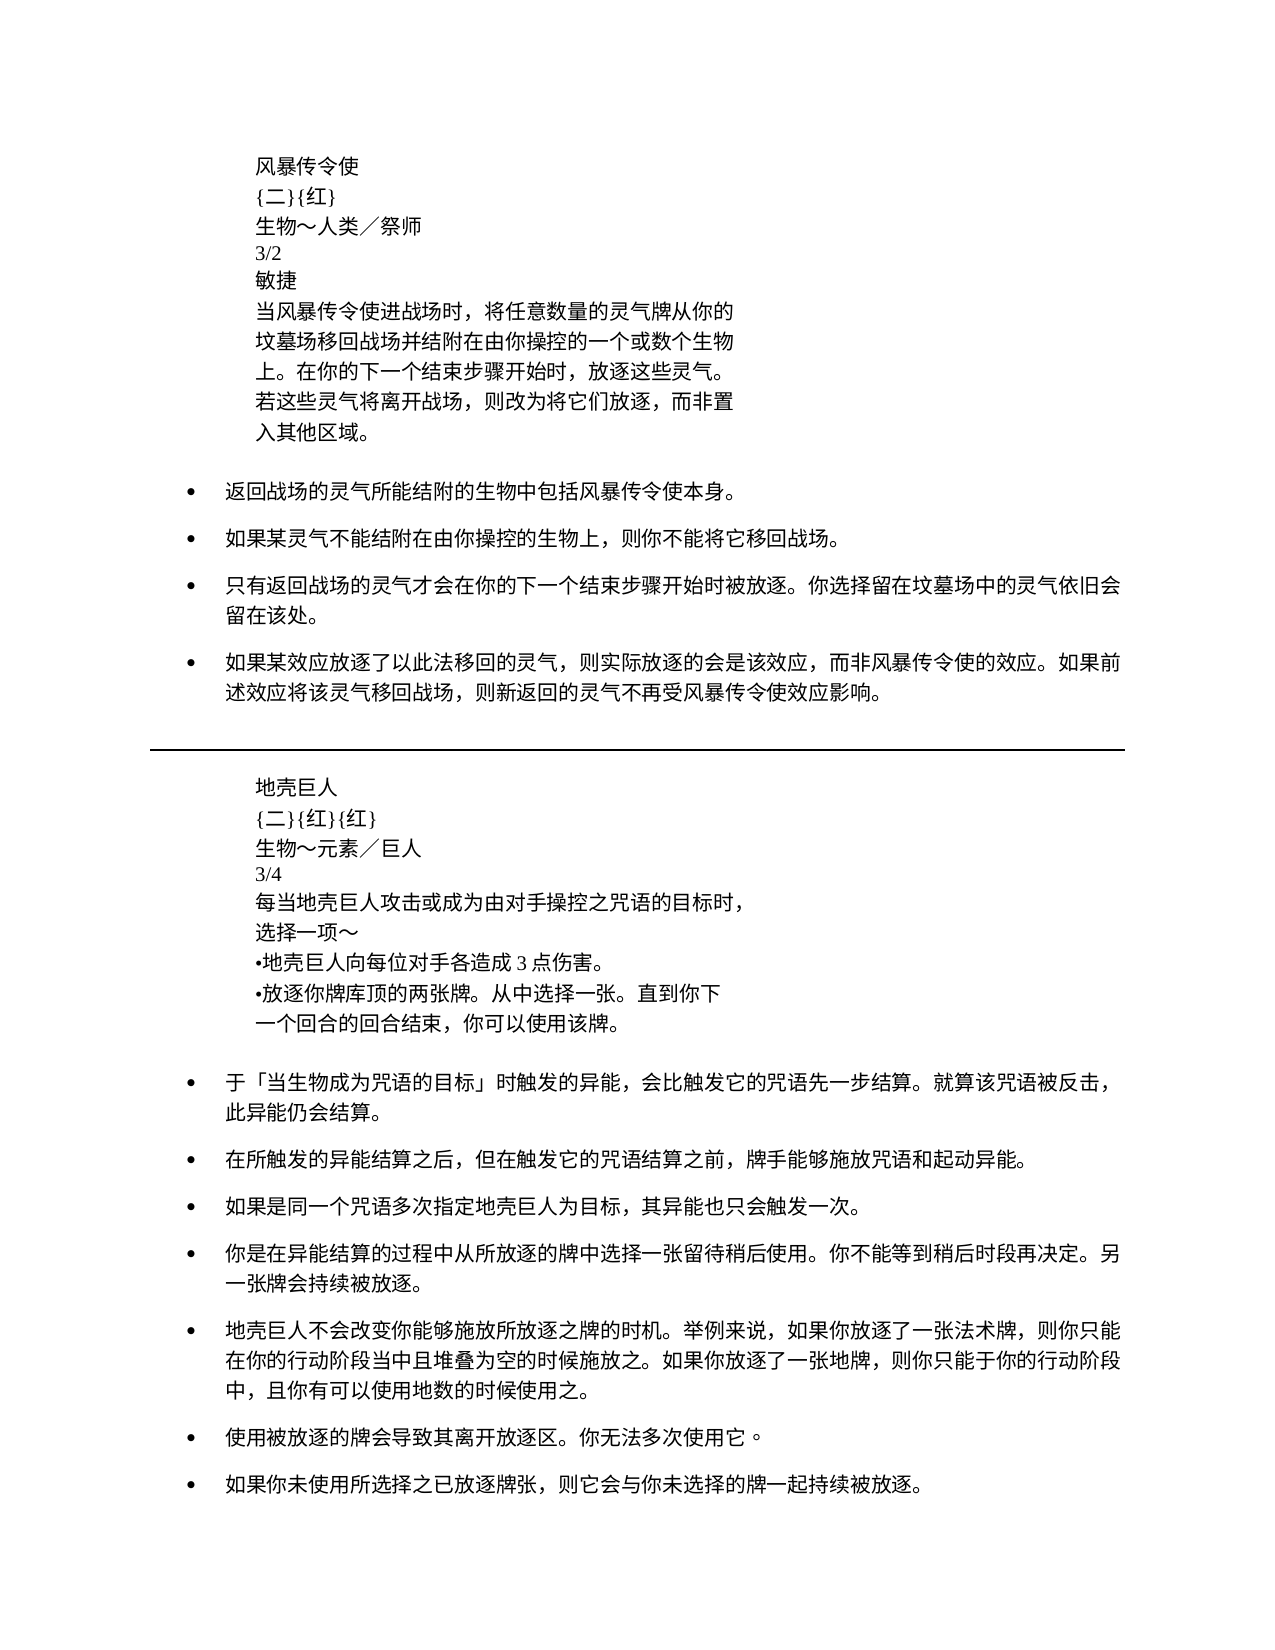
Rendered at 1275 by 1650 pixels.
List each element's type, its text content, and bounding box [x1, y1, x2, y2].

text 风暴传令使 {二}{红} 生物～人类／祭师 3/2 敏捷 当风暴传令使进战场时，将任意数量的灵气牌从你的坟墓场移回战场并结附在由你操控的一个或数个生物上。在你的下一个结束步骤开始时，放逐这些灵气。若这些灵气将离开战场，则改为将它们放逐，而非置入其他区域。 [255, 150, 735, 446]
list 于「当生物成为咒语的目标」时触发的异能，会比触发它的咒语先一步结算。就算该咒语被反击，此异能仍会结算。 [187, 1066, 1125, 1127]
list 使用被放逐的牌会导致其离开放逐区。你无法多次使用它。 [187, 1422, 1125, 1452]
list 地壳巨人不会改变你能够施放所放逐之牌的时机。举例来说，如果你放逐了一张法术牌，则你只能在你的行动阶段当中且堆叠为空的时候施放之。如果你放逐了一张地牌，则你只能于你的行动阶段中，且你有可以使用地数的时候使用之。 [187, 1314, 1125, 1405]
list 如果某灵气不能结附在由你操控的生物上，则你不能将它移回战场。 [187, 522, 1125, 552]
text 地壳巨人 {二}{红}{红} 生物～元素／巨人 3/4 每当地壳巨人攻击或成为由对手操控之咒语的目标时，选择一项～ •地壳巨人向每位对手各造成3点伤害。 •放逐你牌库顶的两张牌。从中选择一张。直到你下一个回合的回合结束，你可以使用该牌。 [255, 772, 735, 1037]
list 你是在异能结算的过程中从所放逐的牌中选择一张留待稍后使用。你不能等到稍后时段再决定。另一张牌会持续被放逐。 [187, 1237, 1125, 1298]
list 只有返回战场的灵气才会在你的下一个结束步骤开始时被放逐。你选择留在坟墓场中的灵气依旧会留在该处。 [187, 569, 1125, 629]
list 如果某效应放逐了以此法移回的灵气，则实际放逐的会是该效应，而非风暴传令使的效应。如果前述效应将该灵气移回战场，则新返回的灵气不再受风暴传令使效应影响。 [187, 646, 1125, 706]
list 在所触发的异能结算之后，但在触发它的咒语结算之前，牌手能够施放咒语和起动异能。 [187, 1143, 1125, 1174]
list 如果是同一个咒语多次指定地壳巨人为目标，其异能也只会触发一次。 [187, 1190, 1125, 1221]
list 如果你未使用所选择之已放逐牌张，则它会与你未选择的牌一起持续被放逐。 [187, 1469, 1125, 1499]
list 返回战场的灵气所能结附的生物中包括风暴传令使本身。 [187, 475, 1125, 505]
